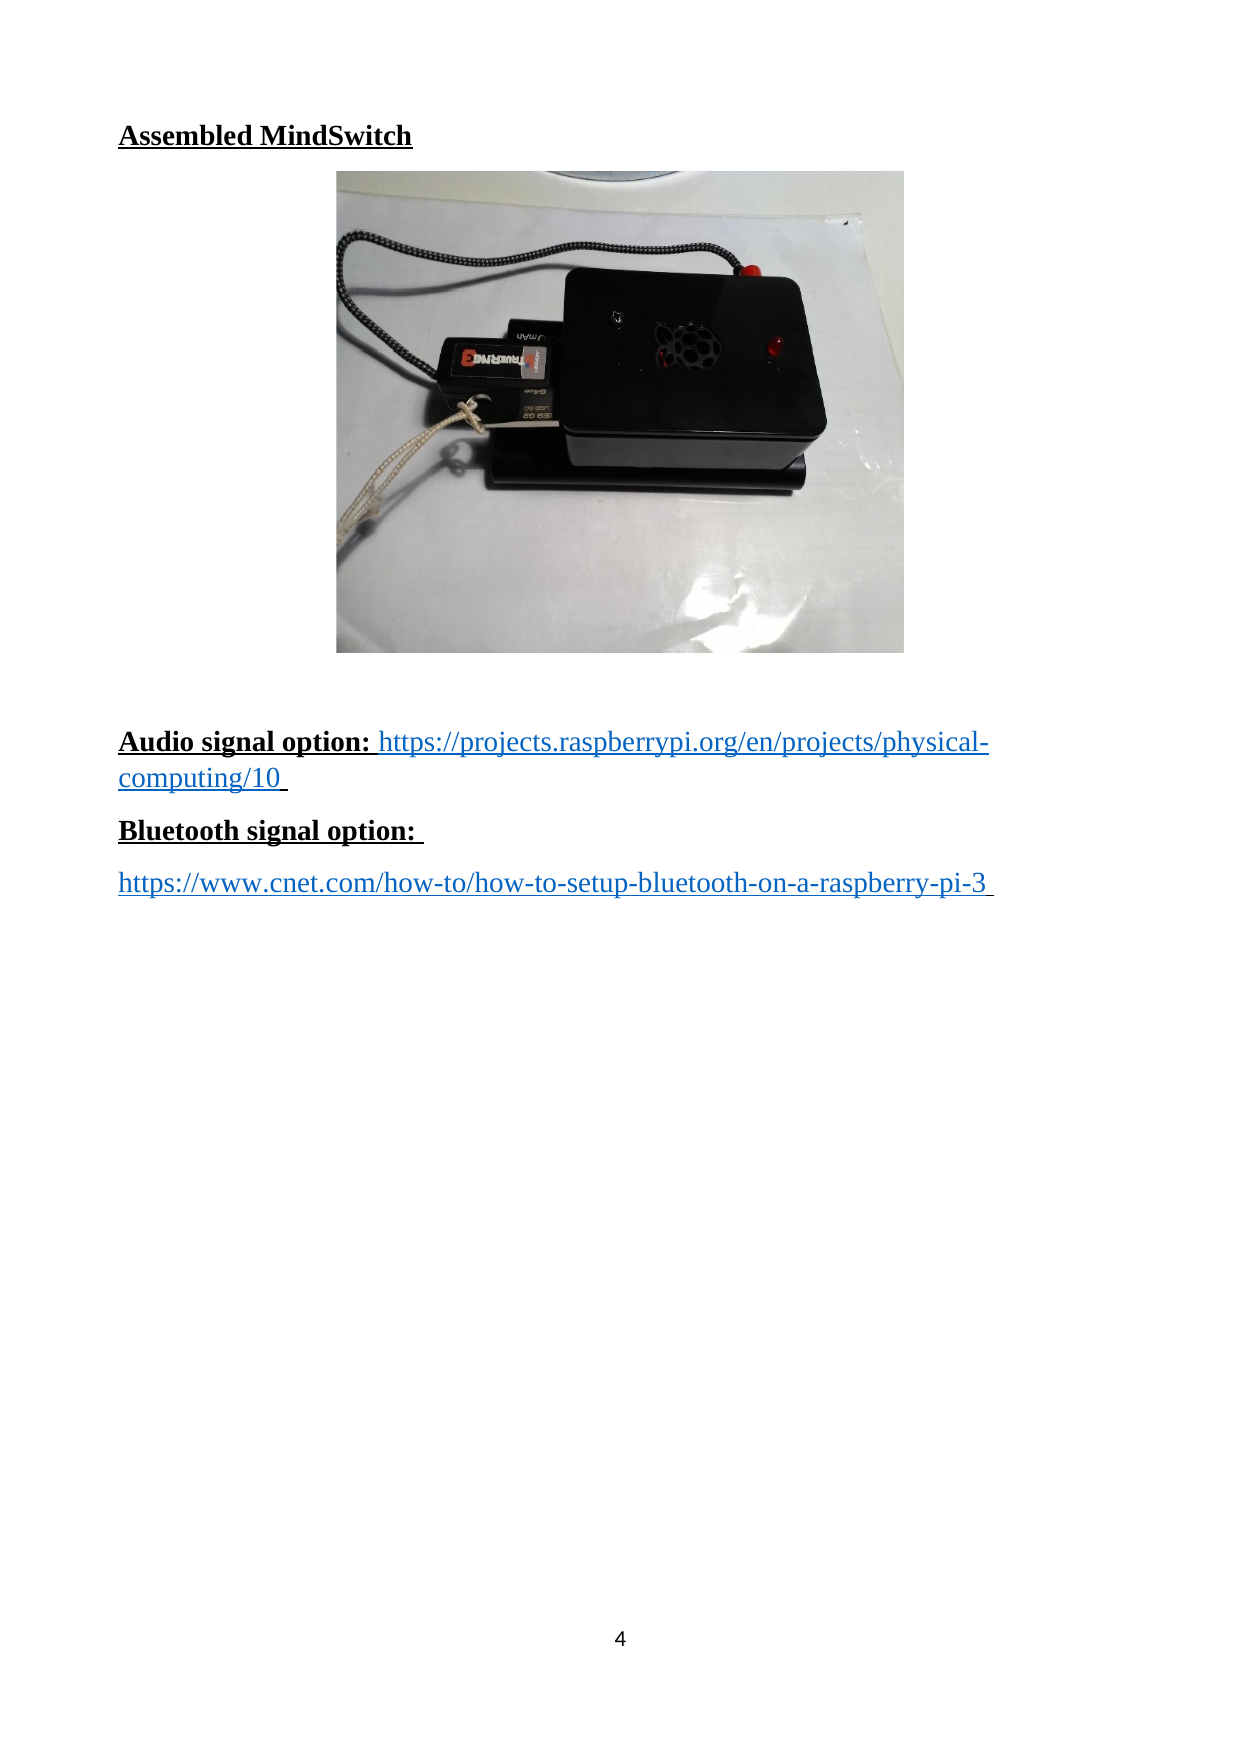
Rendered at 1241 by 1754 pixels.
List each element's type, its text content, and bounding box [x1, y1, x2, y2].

text Audio signal option: https://projects.raspberrypi.org/en/projects/physical-computing/10 [118, 724, 1122, 793]
text Bluetooth signal option: [118, 813, 1122, 846]
text https://www.cnet.com/how-to/how-to-setup-bluetooth-on-a-raspberry-pi-3 [118, 866, 1122, 899]
text Assembled MindSwitch [118, 118, 1122, 152]
picture [336, 171, 904, 653]
